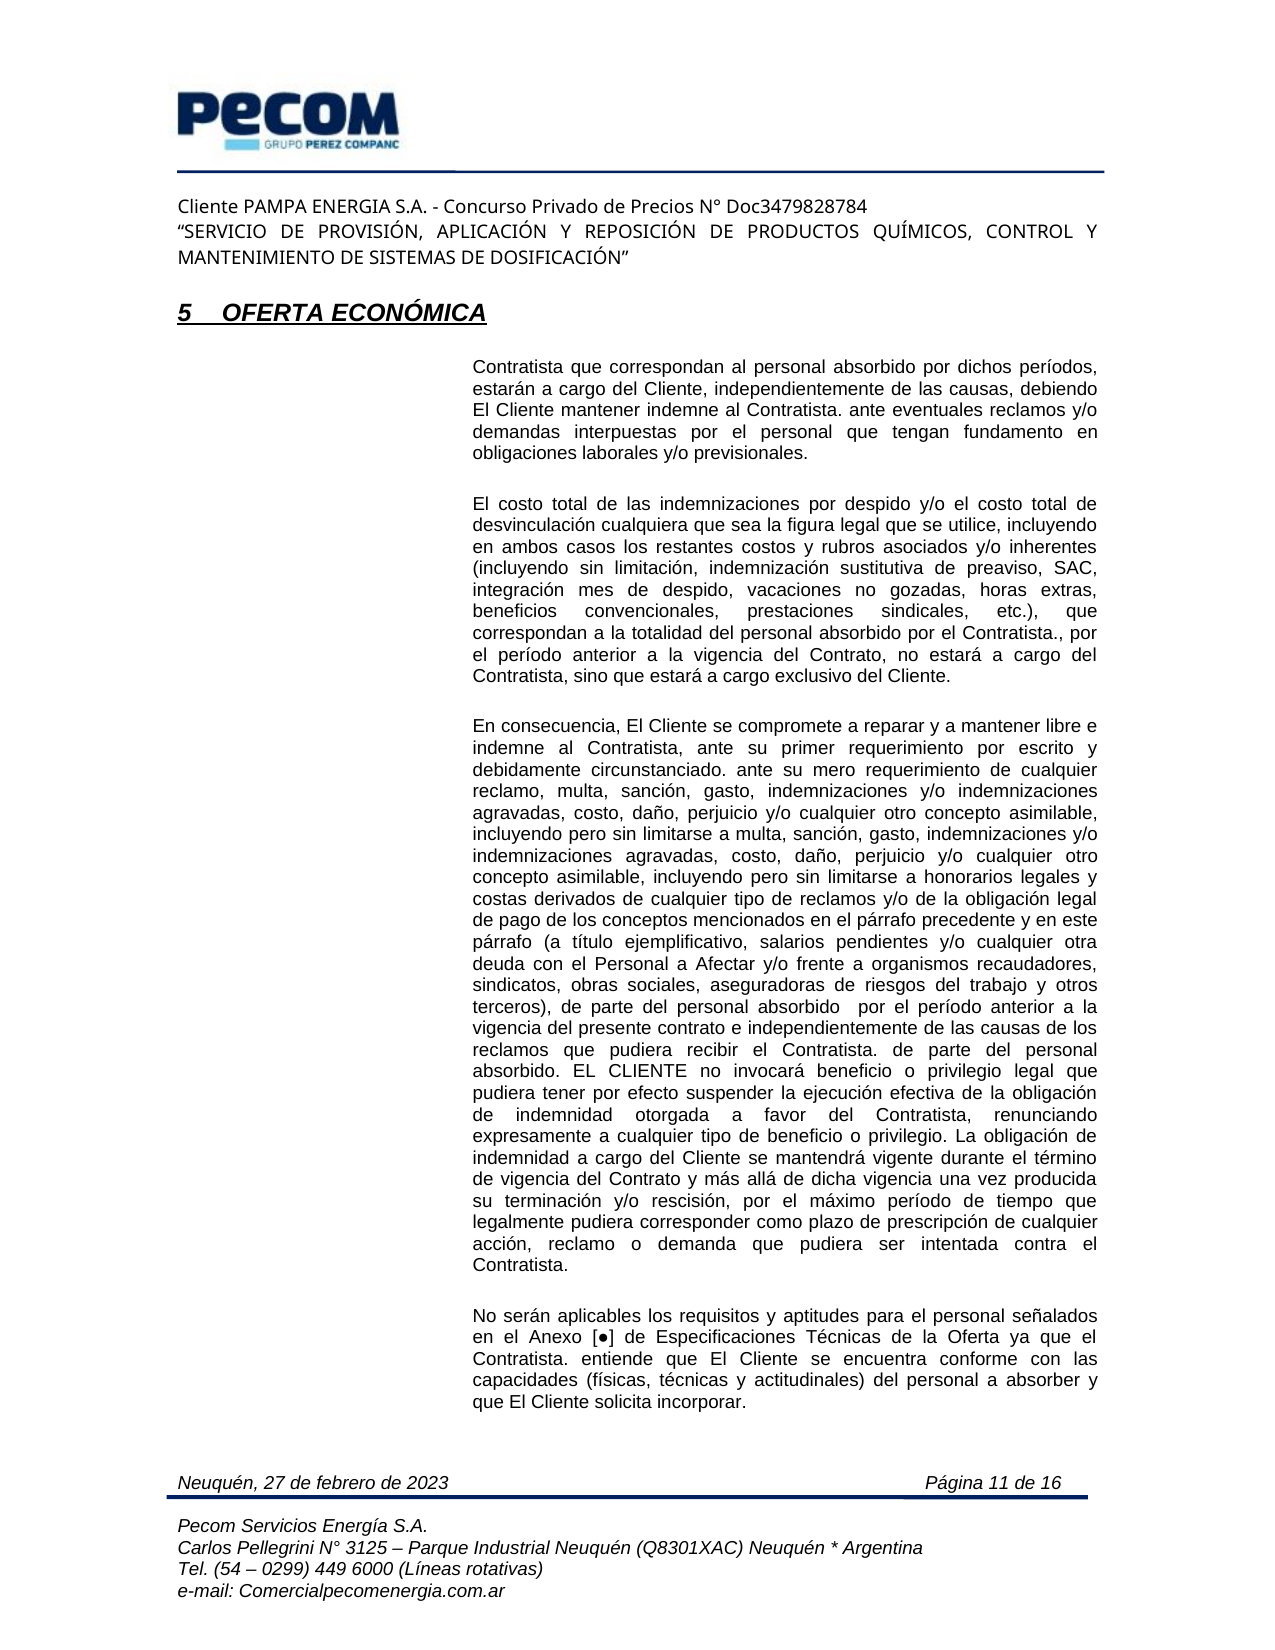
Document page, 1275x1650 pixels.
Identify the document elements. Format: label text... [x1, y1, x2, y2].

text No serán aplicables los requisitos y aptitudes para el personal señalados en el Anexo [●] de Especificaciones Técnicas de la Oferta ya que el Contratista. entiende que El Cliente se encuentra conforme con las capacidades (físicas, técnicas y actitudinales) del personal a absorber y que El Cliente solicita incorporar. [472, 1304, 1098, 1412]
picture [147, 73, 425, 168]
text En consecuencia, El Cliente se compromete a reparar y a mantener libre e indemne al Contratista, ante su primer requerimiento por escrito y debidamente circunstanciado. ante su mero requerimiento de cualquier reclamo, multa, sanción, gasto, indemnizaciones y/o indemnizaciones agravadas, costo, daño, perjuicio y/o cualquier otro concepto asimilable, incluyendo pero sin limitarse a multa, sanción, gasto, indemnizaciones y/o indemnizaciones agravadas, costo, daño, perjuicio y/o cualquier otro concepto asimilable, incluyendo pero sin limitarse a honorarios legales y costas derivados de cualquier tipo de reclamos y/o de la obligación legal de pago de los conceptos mencionados en el párrafo precedente y en este párrafo (a título ejemplificativo, salarios pendientes y/o cualquier otra deuda con el Personal a Afectar y/o frente a organismos recaudadores, sindicatos, obras sociales, aseguradoras de riesgos del trabajo y otros terceros), de parte del personal absorbido por el período anterior a la vigencia del presente contrato e independientemente de las causas de los reclamos que pudiera recibir el Contratista. de parte del personal absorbido. EL CLIENTE no invocará beneficio o privilegio legal que pudiera tener por efecto suspender la ejecución efectiva de la obligación de indemnidad otorgada a favor del Contratista, renunciando expresamente a cualquier tipo de beneficio o privilegio. La obligación de indemnidad a cargo del Cliente se mantendrá vigente durante el término de vigencia del Contrato y más allá de dicha vigencia una vez producida su terminación y/o rescisión, por el máximo período de tiempo que legalmente pudiera corresponder como plazo de prescripción de cualquier acción, reclamo o demanda que pudiera ser intentada contra el Contratista. [472, 715, 1098, 1276]
text El costo total de las indemnizaciones por despido y/o el costo total de desvinculación cualquiera que sea la figura legal que se utilice, incluyendo en ambos casos los restantes costos y rubros asociados y/o inherentes (incluyendo sin limitación, indemnización sustitutiva de preaviso, SAC, integración mes de despido, vacaciones no gozadas, horas extras, beneficios convencionales, prestaciones sindicales, etc.), que correspondan a la totalidad del personal absorbido por el Contratista., por el período anterior a la vigencia del Contrato, no estará a cargo del Contratista, sino que estará a cargo exclusivo del Cliente. [472, 492, 1098, 686]
